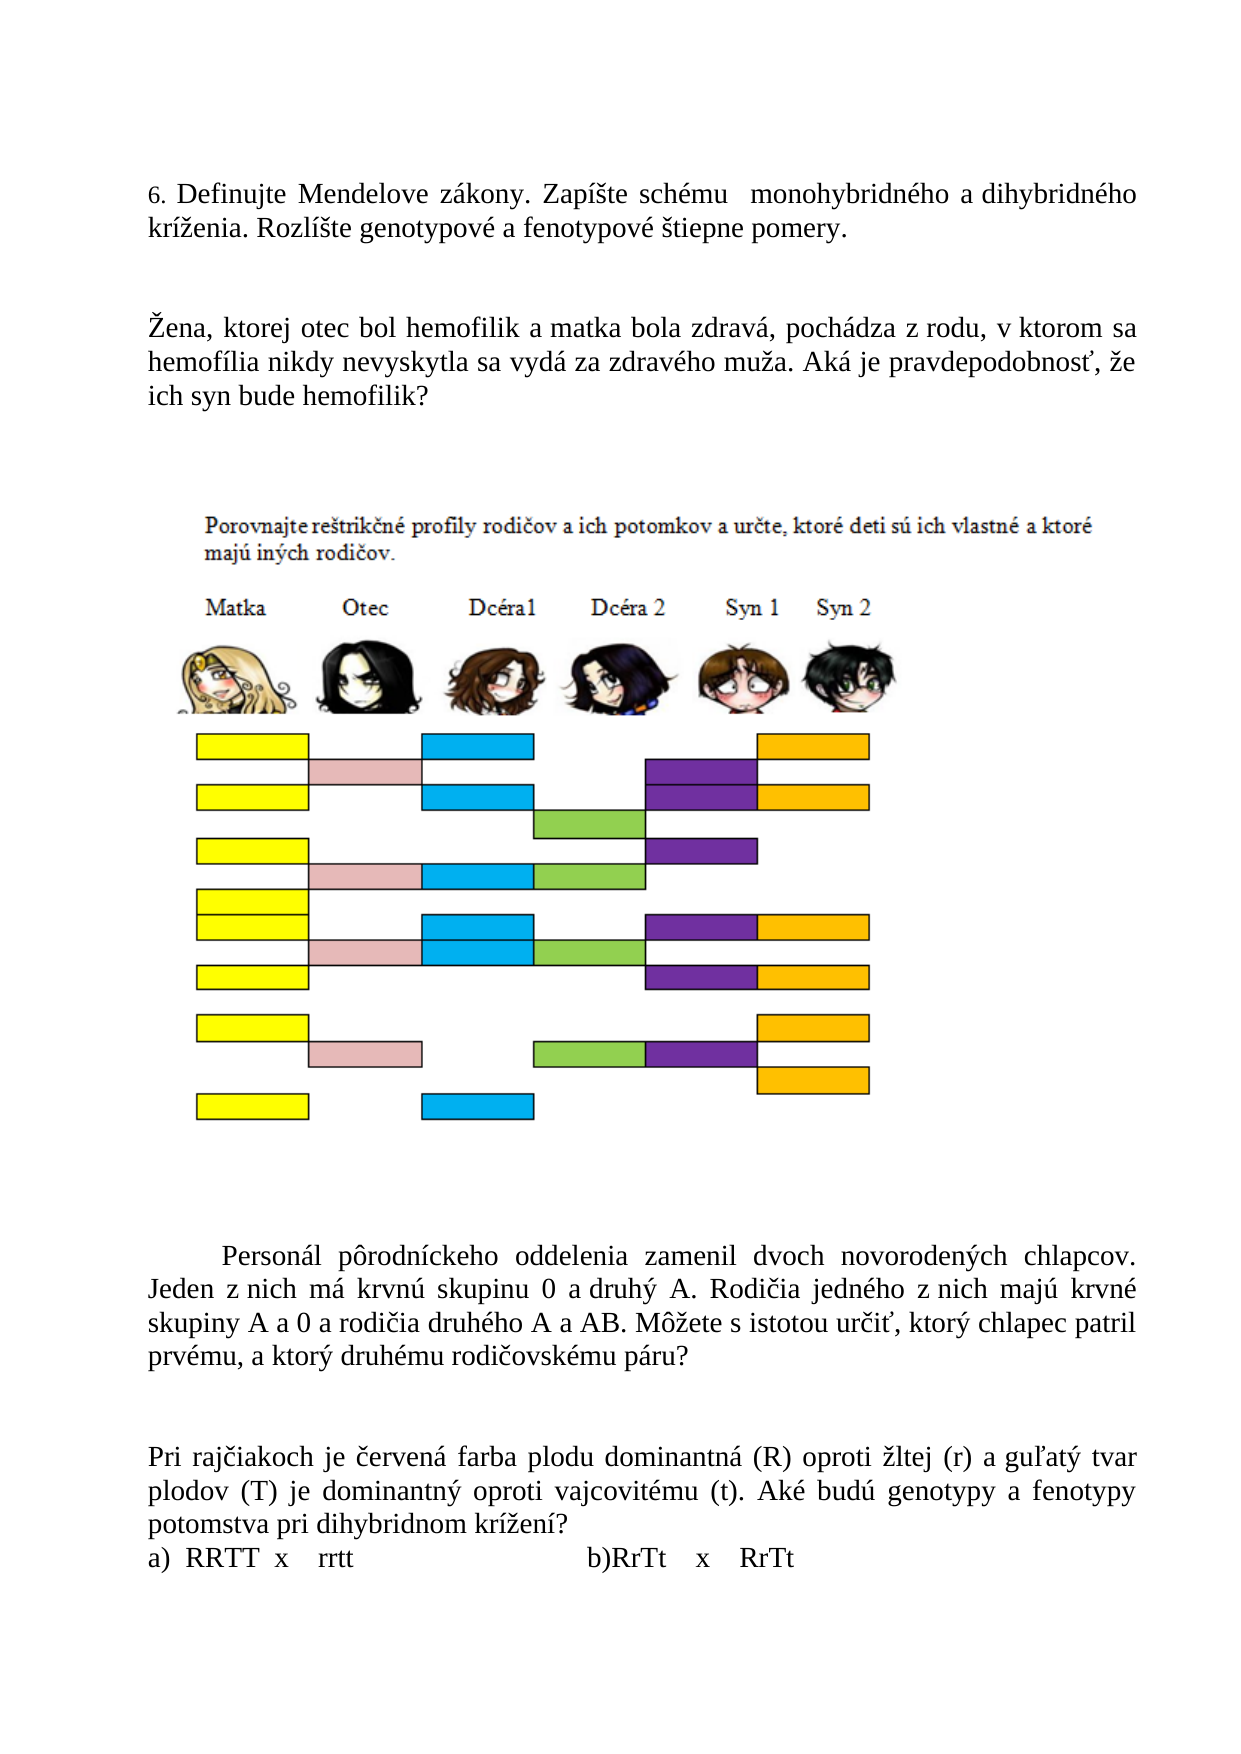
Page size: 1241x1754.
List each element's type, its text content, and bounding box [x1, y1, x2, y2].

text Personál pôrodníckeho oddelenia zamenil dvoch novorodených chlapcov. Jeden z nich má krvnú skupinu 0 a druhý A. Rodičia jedného z nich majú krvné skupiny A a 0 a rodičia druhého A a AB. Môžete s istotou určiť, ktorý chlapec patril prvému, a ktorý druhému rodičovskému páru? [148, 1238, 1137, 1372]
text Žena, ktorej otec bol hemofilik a matka bola zdravá, pochádza z rodu, v ktorom sa hemofília nikdy nevyskytla sa vydá za zdravého muža. Aká je pravdepodobnosť, že ich syn bude hemofilik? [148, 311, 1137, 411]
text Pri rajčiakoch je červená farba plodu dominantná (R) oproti žltej (r) a guľatý tvar plodov (T) je dominantný oproti vajcovitému (t). Aké budú genotypy a fenotypy potomstva pri dihybridnom krížení? [148, 1439, 1137, 1540]
picture [147, 497, 1128, 1152]
text 6. Definujte Mendelove zákony. Zapíšte schému monohybridného a dihybridného kríženia. Rozlíšte genotypové a fenotypové štiepne pomery. [148, 176, 1137, 243]
list RRTT x rrtt b)RrTt x RrTt [148, 1540, 1137, 1573]
